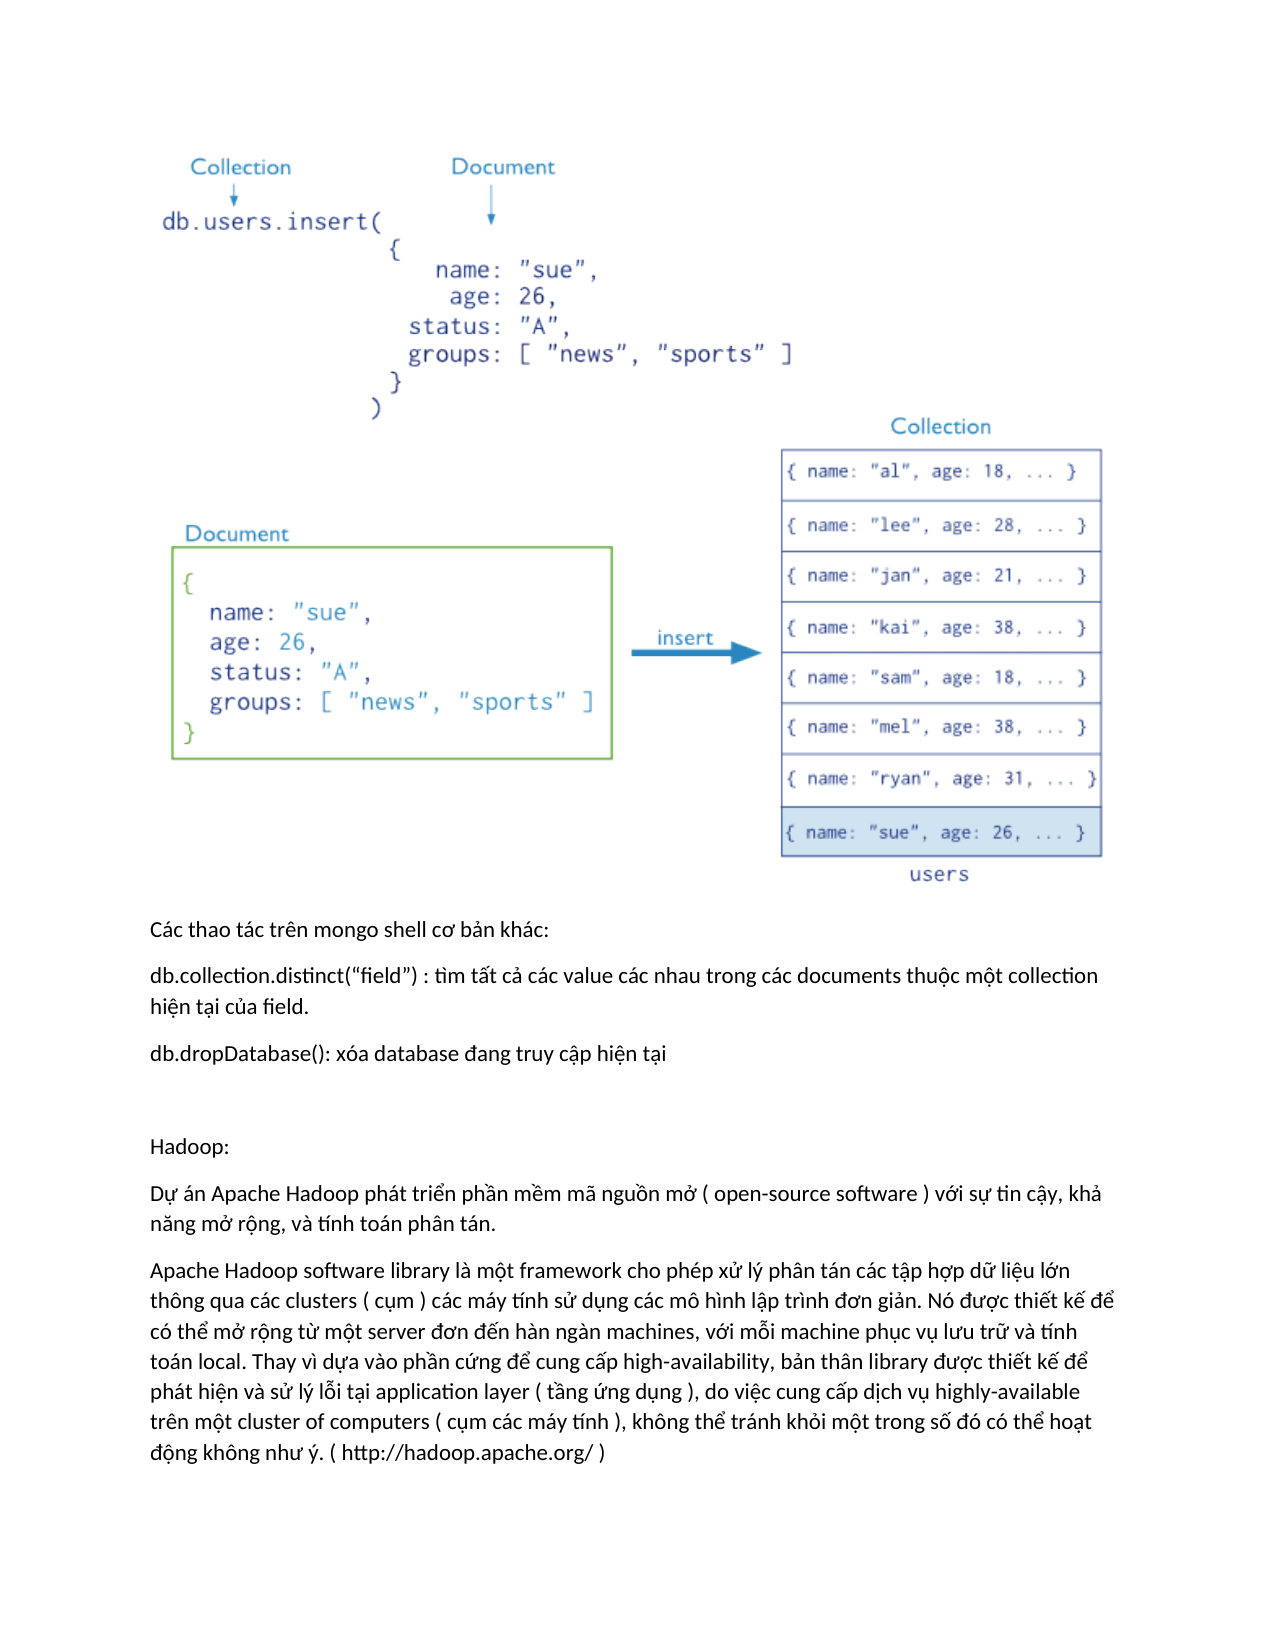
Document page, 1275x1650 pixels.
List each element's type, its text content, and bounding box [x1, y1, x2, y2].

text Các thao tác trên mongo shell cơ bản khác: [150, 915, 1125, 943]
text Apache Hadoop software library là một framework cho phép xử lý phân tán các tập hợp dữ liệu lớn thông qua các clusters ( cụm ) các máy tính sử dụng các mô hình lập trình đơn giản. Nó được thiết kế để có thể mở rộng từ một server đơn đến hàn ngàn machines, với mỗi machine phục vụ lưu trữ và tính toán local. Thay vì dựa vào phần cứng để cung cấp high-availability, bản thân library được thiết kế để phát hiện và sử lý lỗi tại application layer ( tầng ứng dụng ), do việc cung cấp dịch vụ highly-available trên một cluster of computers ( cụm các máy tính ), không thể tránh khỏi một trong số đó có thể hoạt động không như ý. ( http://hadoop.apache.org/ ) [150, 1256, 1125, 1466]
text db.collection.distinct(“field”) : tìm tất cả các value các nhau trong các documents thuộc một collection hiện tại của field. [150, 962, 1125, 1020]
text Hadoop: [150, 1132, 1125, 1160]
picture [150, 150, 1125, 896]
text Dự án Apache Hadoop phát triển phần mềm mã nguồn mở ( open-source software ) với sự tin cậy, khả năng mở rộng, và tính toán phân tán. [150, 1179, 1125, 1237]
text db.dropDatabase(): xóa database đang truy cập hiện tại [150, 1039, 1125, 1067]
